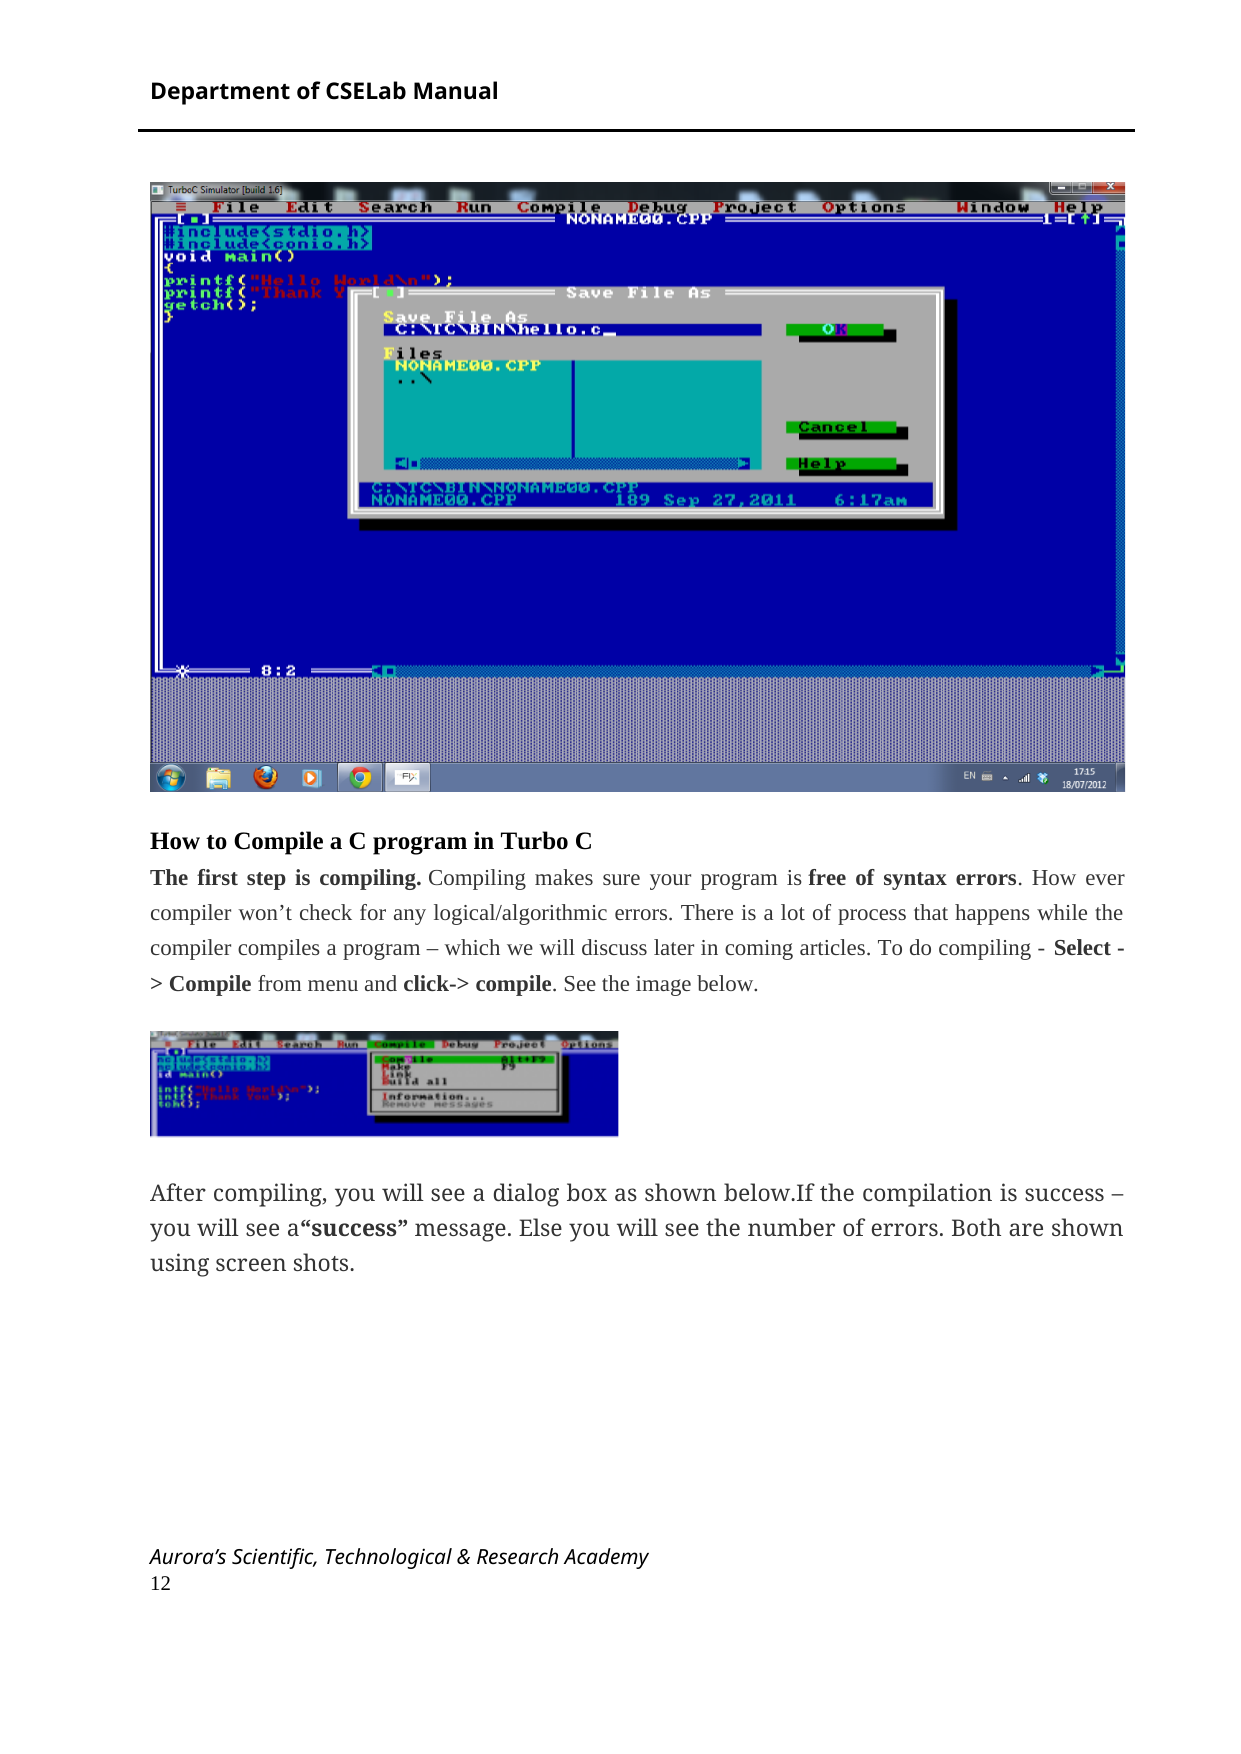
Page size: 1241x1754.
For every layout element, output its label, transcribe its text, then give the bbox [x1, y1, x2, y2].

text How to Compile a C program in Turbo C [150, 820, 1125, 855]
picture [150, 182, 1125, 792]
text The first step is compiling. Compiling makes sure your program is free of syntax errors. How ever compiler won’t check for any logical/algorithmic errors. There is a lot of process that happens while the compiler compiles a program – which we will discuss later in coming articles. To do compiling - Select -> Compile from menu and click-> compile. See the image below. [150, 855, 1125, 996]
picture [150, 1031, 619, 1138]
text After compiling, you will see a dialog box as shown below.If the compilation is success – you will see a“success” message. Else you will see the number of errors. Both are shown using screen shots. [150, 1172, 1125, 1278]
